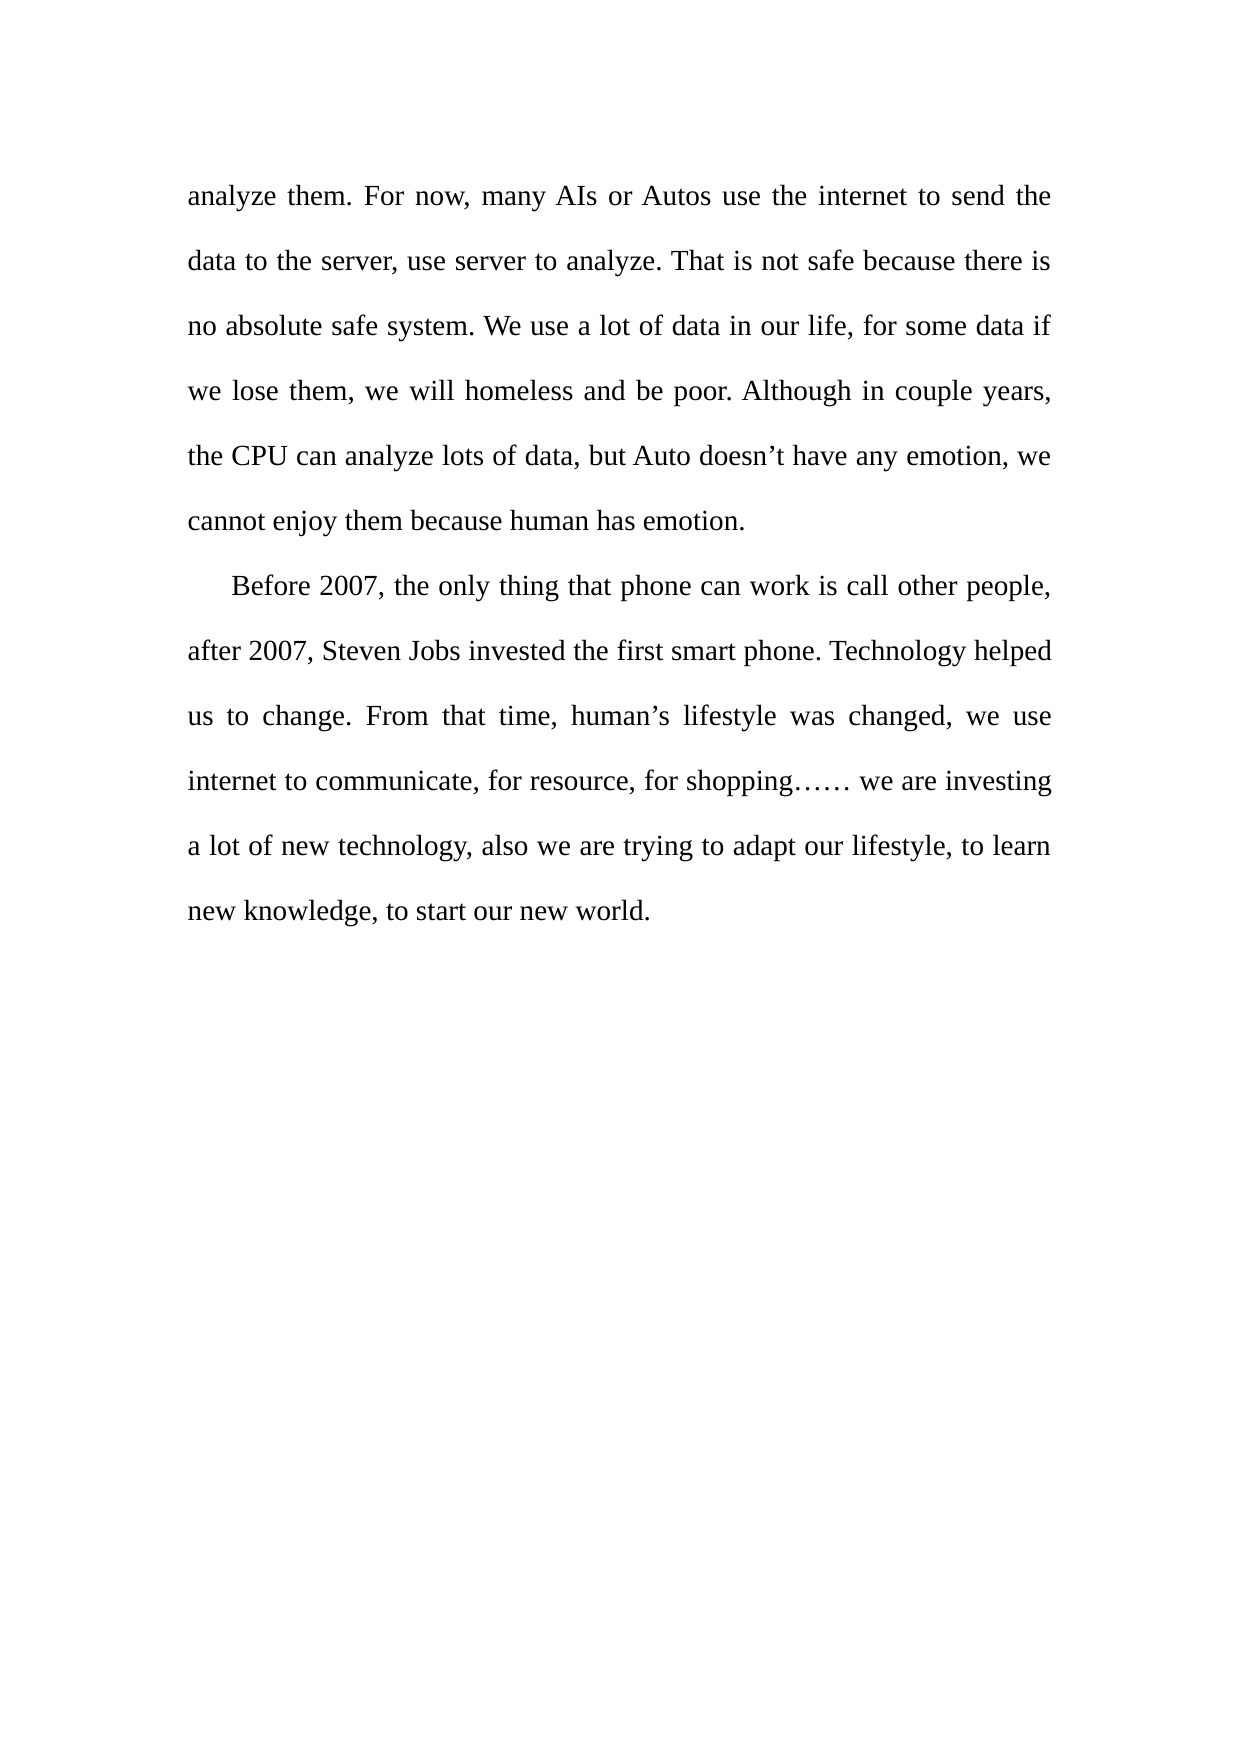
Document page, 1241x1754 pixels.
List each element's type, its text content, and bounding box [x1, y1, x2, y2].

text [187, 162, 1053, 552]
text Before 2007, the only thing that phone can work is call other people, after 2007, Steven Jobs invested the first smart phone. Technology helped us to change. From that time, human’s lifestyle was changed, we use internet to communicate, for resource, for shopping…… we are investing a lot of new technology, also we are trying to adapt our lifestyle, to learn new knowledge, to start our new world. [187, 552, 1053, 942]
